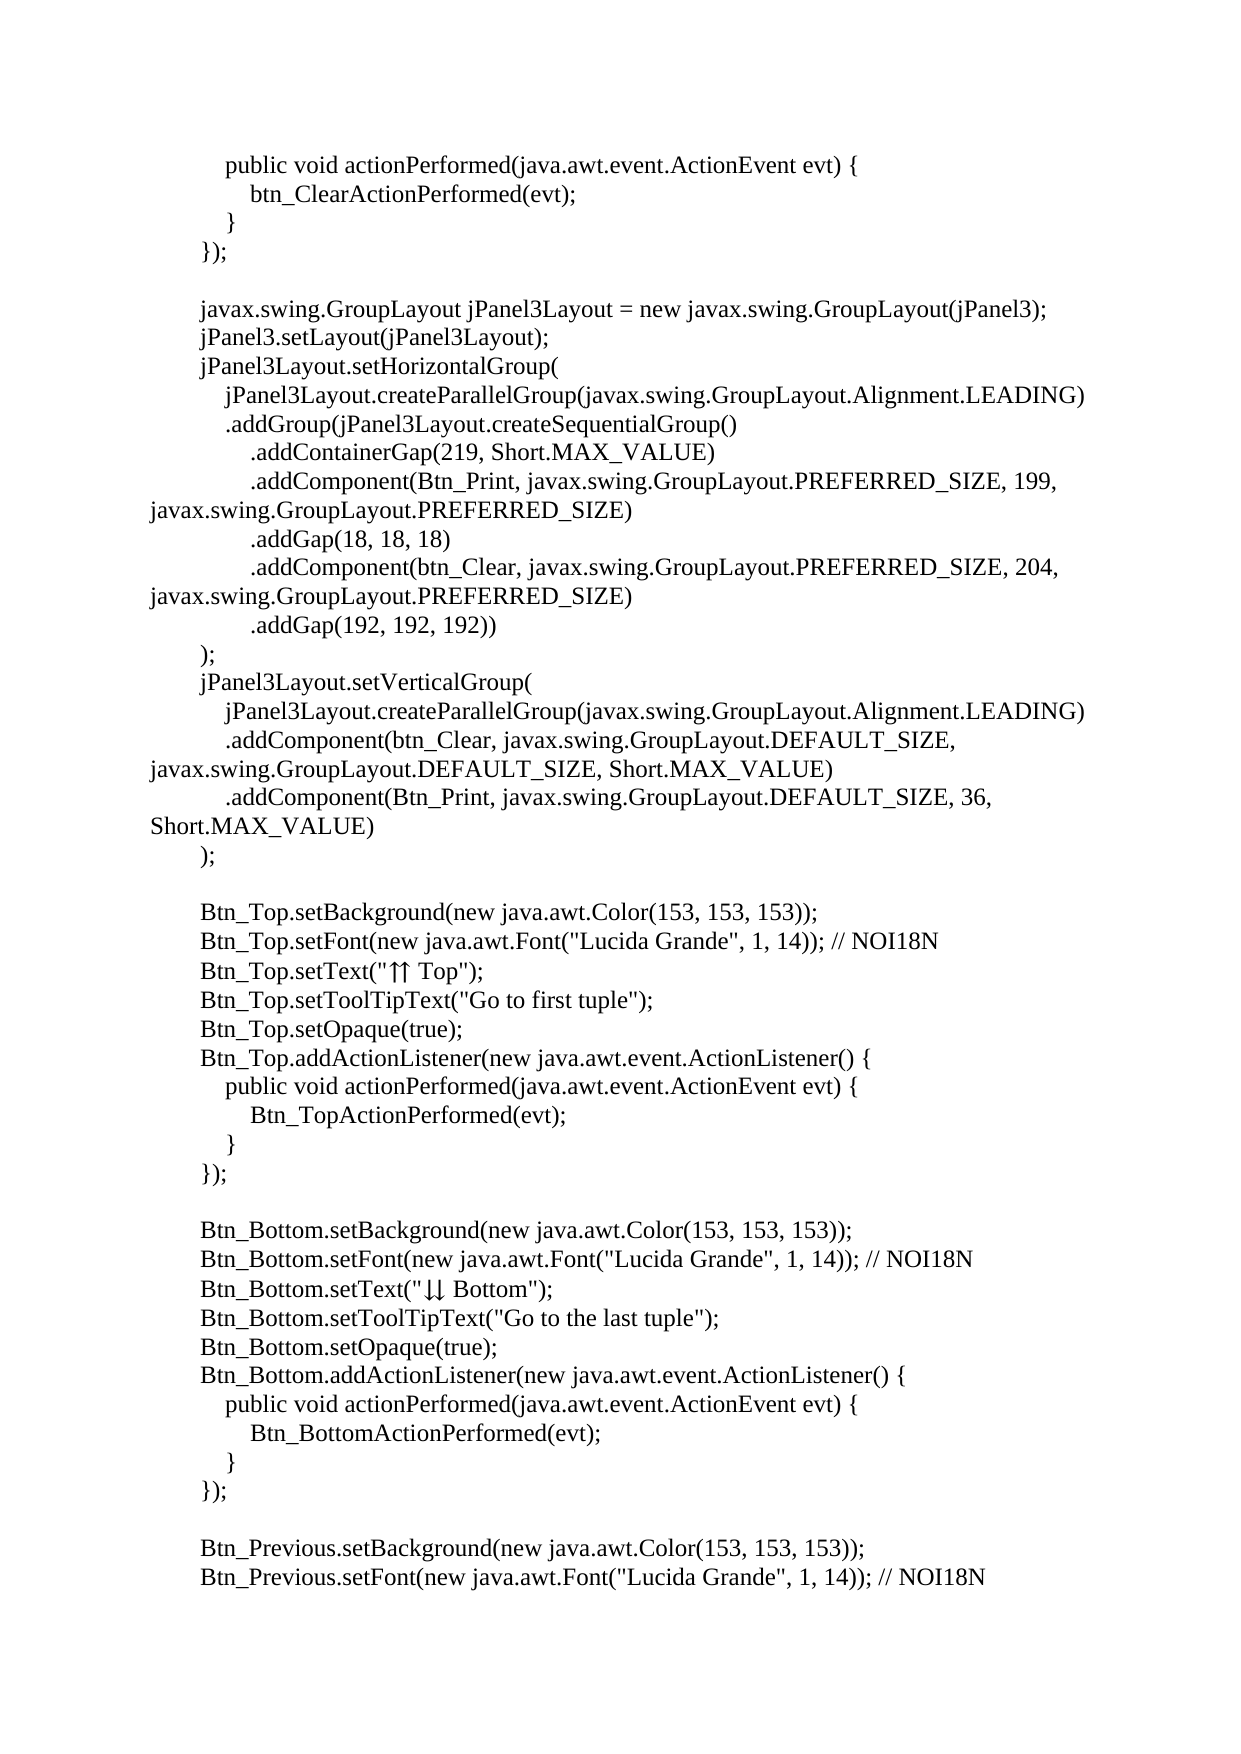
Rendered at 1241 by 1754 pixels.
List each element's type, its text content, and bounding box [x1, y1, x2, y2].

text Btn_Bottom.setText("⇊ Bottom"); [150, 1273, 1090, 1303]
text Btn_Top.addActionListener(new java.awt.event.ActionListener() { [150, 1043, 1090, 1071]
text Btn_Top.setToolTipText("Go to first tuple"); [150, 985, 1090, 1014]
text jPanel3Layout.createParallelGroup(javax.swing.GroupLayout.Alignment.LEADING) [150, 380, 1090, 409]
text .addGap(192, 192, 192)) [150, 610, 1090, 639]
text }); [150, 236, 1090, 265]
text jPanel3Layout.setHorizontalGroup( [150, 351, 1090, 380]
text Btn_Top.setOpaque(true); [150, 1014, 1090, 1043]
text } [150, 207, 1090, 236]
text Btn_Bottom.setOpaque(true); [150, 1332, 1090, 1360]
text jPanel3Layout.createParallelGroup(javax.swing.GroupLayout.Alignment.LEADING) [150, 696, 1090, 725]
text Btn_Bottom.setBackground(new java.awt.Color(153, 153, 153)); [150, 1215, 1090, 1244]
text .addComponent(Btn_Print, javax.swing.GroupLayout.DEFAULT_SIZE, 36, Short.MAX_VALUE) [150, 782, 1090, 840]
text .addComponent(btn_Clear, javax.swing.GroupLayout.PREFERRED_SIZE, 204, javax.swing.GroupLayout.PREFERRED_SIZE) [150, 552, 1090, 610]
text } [150, 1129, 1090, 1158]
text }); [150, 1475, 1090, 1504]
text }); [150, 1158, 1090, 1186]
text btn_ClearActionPerformed(evt); [150, 179, 1090, 207]
text Btn_Bottom.setFont(new java.awt.Font("Lucida Grande", 1, 14)); // NOI18N [150, 1244, 1090, 1273]
text .addContainerGap(219, Short.MAX_VALUE) [150, 437, 1090, 466]
text Btn_Top.setFont(new java.awt.Font("Lucida Grande", 1, 14)); // NOI18N [150, 926, 1090, 955]
text .addGroup(jPanel3Layout.createSequentialGroup() [150, 409, 1090, 437]
text Btn_Top.setText("⇈ Top"); [150, 955, 1090, 985]
text .addComponent(Btn_Print, javax.swing.GroupLayout.PREFERRED_SIZE, 199, javax.swing.GroupLayout.PREFERRED_SIZE) [150, 466, 1090, 524]
text Btn_Bottom.setToolTipText("Go to the last tuple"); [150, 1303, 1090, 1332]
text } [150, 1447, 1090, 1475]
text ); [150, 639, 1090, 667]
text Btn_Top.setBackground(new java.awt.Color(153, 153, 153)); [150, 897, 1090, 926]
text Btn_Previous.setBackground(new java.awt.Color(153, 153, 153)); [150, 1533, 1090, 1562]
text Btn_Bottom.addActionListener(new java.awt.event.ActionListener() { [150, 1360, 1090, 1389]
text jPanel3Layout.setVerticalGroup( [150, 667, 1090, 696]
text .addComponent(btn_Clear, javax.swing.GroupLayout.DEFAULT_SIZE, javax.swing.GroupLayout.DEFAULT_SIZE, Short.MAX_VALUE) [150, 725, 1090, 782]
text Btn_BottomActionPerformed(evt); [150, 1418, 1090, 1447]
text public void actionPerformed(java.awt.event.ActionEvent evt) { [150, 1071, 1090, 1100]
text public void actionPerformed(java.awt.event.ActionEvent evt) { [150, 1389, 1090, 1418]
text ); [150, 840, 1090, 869]
text jPanel3.setLayout(jPanel3Layout); [150, 322, 1090, 351]
text Btn_TopActionPerformed(evt); [150, 1100, 1090, 1129]
text Btn_Previous.setFont(new java.awt.Font("Lucida Grande", 1, 14)); // NOI18N [150, 1562, 1090, 1590]
text javax.swing.GroupLayout jPanel3Layout = new javax.swing.GroupLayout(jPanel3); [150, 294, 1090, 322]
text .addGap(18, 18, 18) [150, 524, 1090, 552]
text public void actionPerformed(java.awt.event.ActionEvent evt) { [150, 150, 1090, 179]
